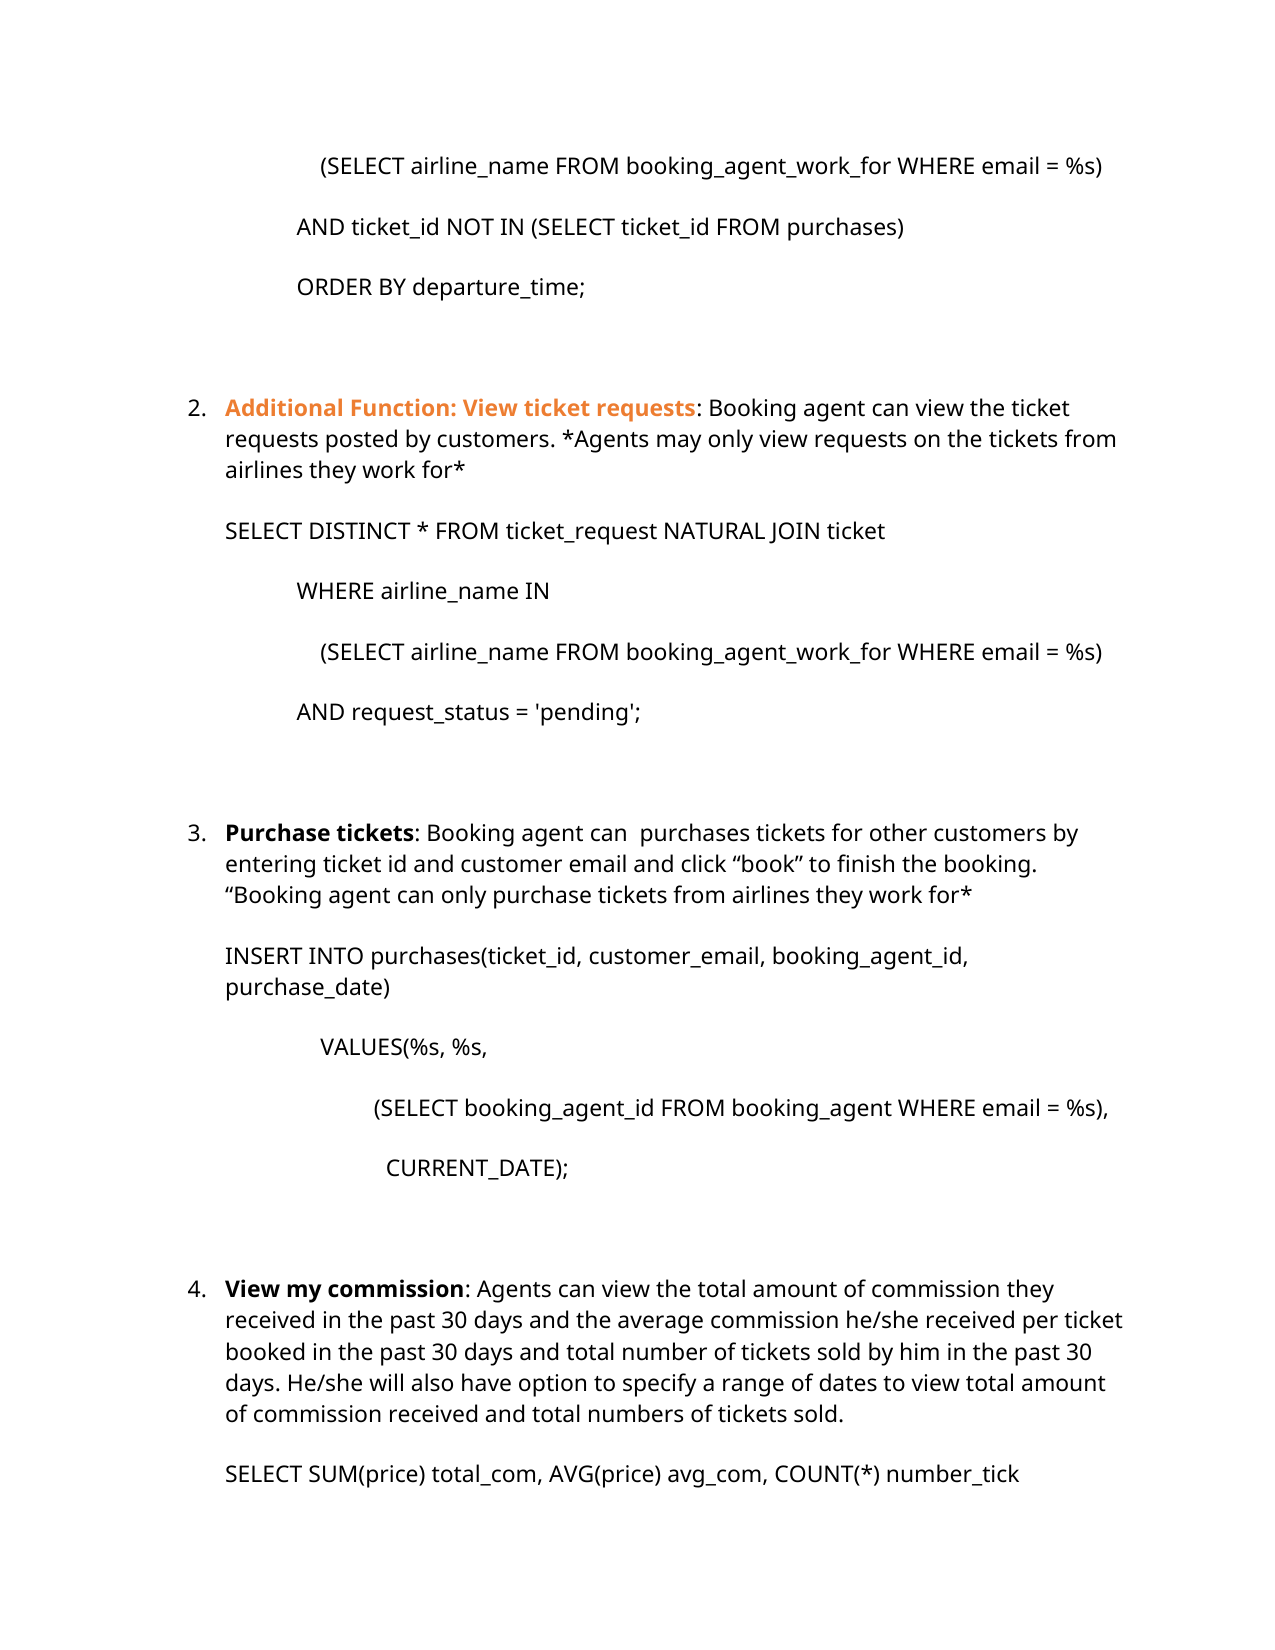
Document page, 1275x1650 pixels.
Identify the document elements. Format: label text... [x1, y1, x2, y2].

text (SELECT airline_name FROM booking_agent_work_for WHERE email = %s) [225, 150, 1125, 181]
list View my commission: Agents can view the total amount of commission they received in the past 30 days and the average commission he/she received per ticket booked in the past 30 days and total number of tickets sold by him in the past 30 days. He/she will also have option to specify a range of dates to view total amount of commission received and total numbers of tickets sold. [187, 1273, 1125, 1429]
text (SELECT airline_name FROM booking_agent_work_for WHERE email = %s) [225, 635, 1125, 667]
list Additional Function: View ticket requests: Booking agent can view the ticket requests posted by customers. *Agents may only view requests on the tickets from airlines they work for* [187, 392, 1125, 485]
text WHERE airline_name IN [225, 575, 1125, 606]
text VALUES(%s, %s, [225, 1031, 1125, 1062]
text (SELECT booking_agent_id FROM booking_agent WHERE email = %s), [225, 1092, 1125, 1123]
text INSERT INTO purchases(ticket_id, customer_email, booking_agent_id, purchase_date) [225, 939, 1125, 1002]
text ORDER BY departure_time; [225, 271, 1125, 302]
text AND ticket_id NOT IN (SELECT ticket_id FROM purchases) [225, 210, 1125, 242]
text SELECT SUM(price) total_com, AVG(price) avg_com, COUNT(*) number_tick [225, 1458, 1125, 1489]
text SELECT DISTINCT * FROM ticket_request NATURAL JOIN ticket [225, 514, 1125, 546]
text CURRENT_DATE); [225, 1152, 1125, 1183]
list Purchase tickets: Booking agent can purchases tickets for other customers by entering ticket id and customer email and click “book” to finish the booking. “Booking agent can only purchase tickets from airlines they work for* [187, 817, 1125, 910]
text AND request_status = 'pending'; [225, 696, 1125, 727]
